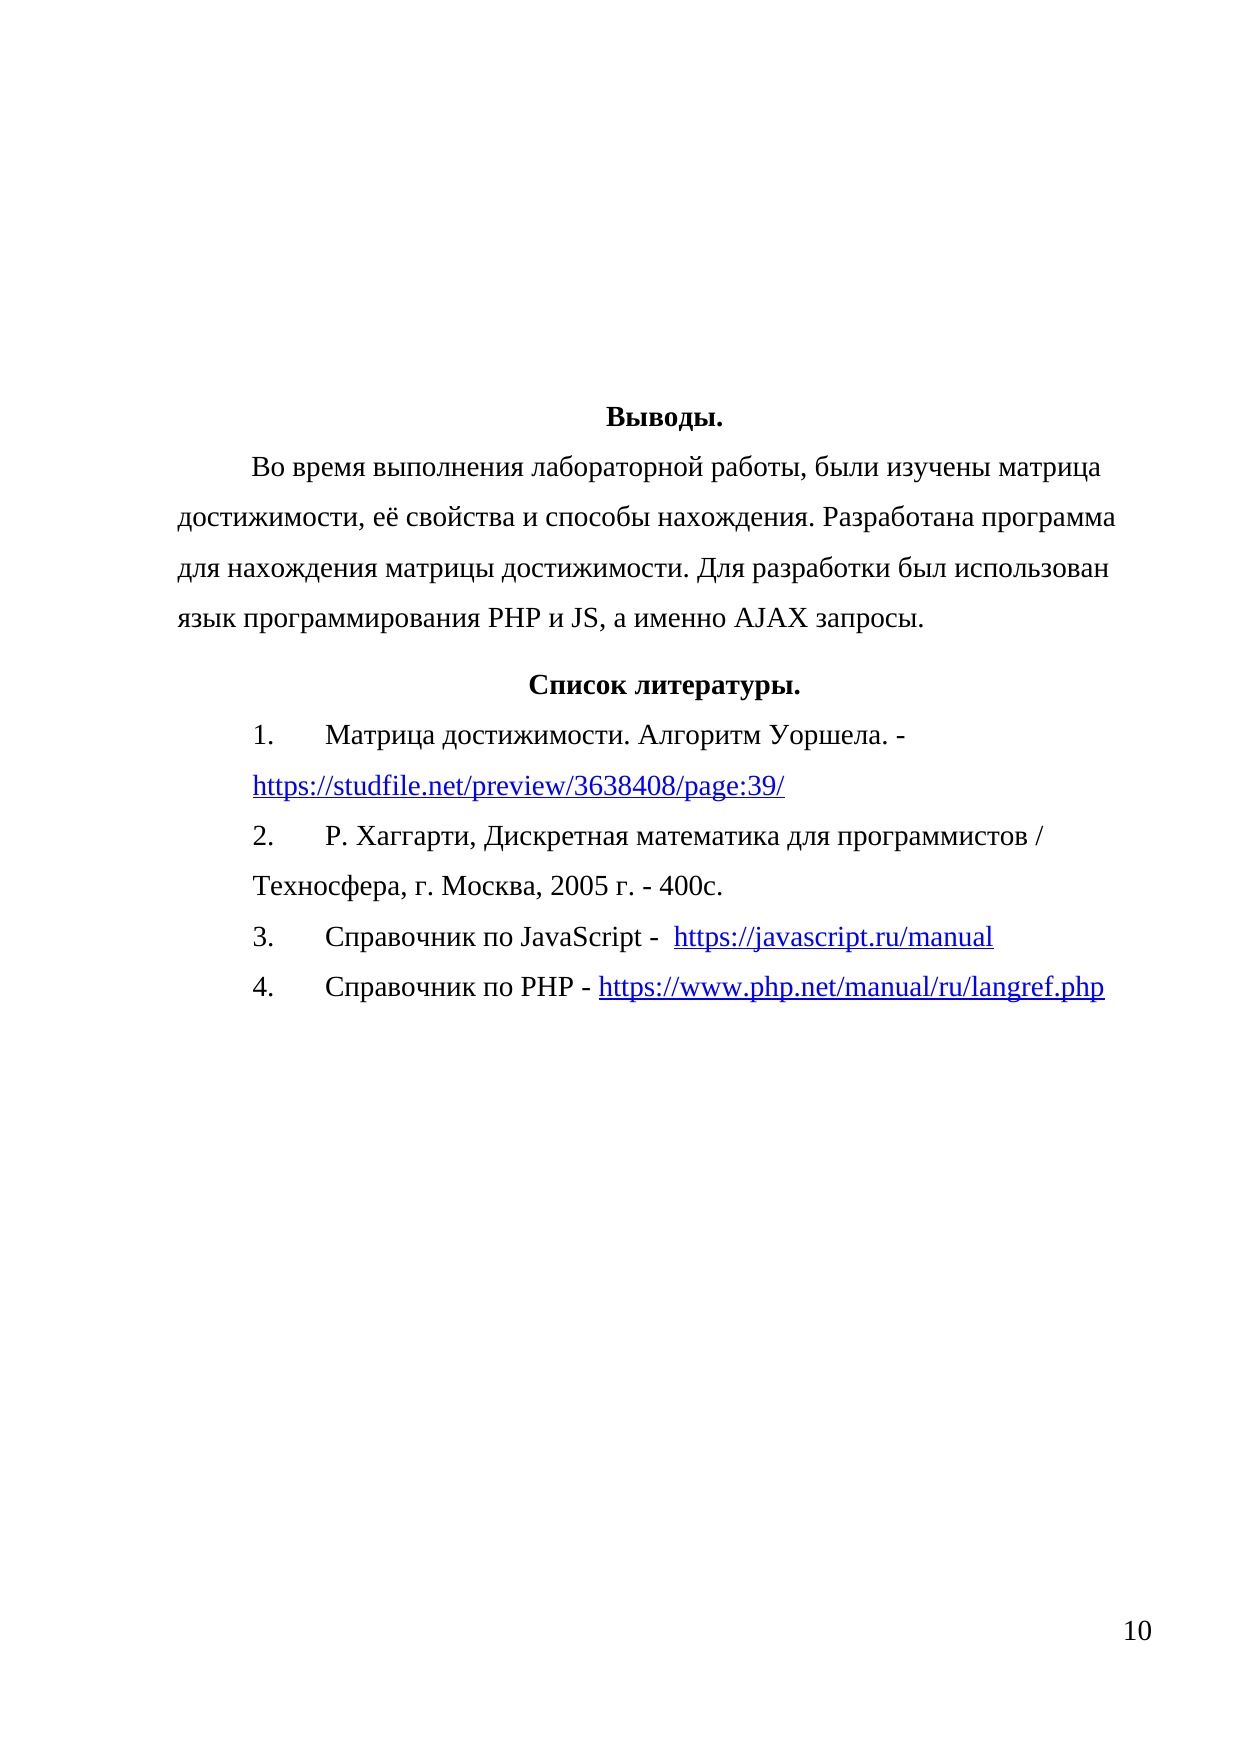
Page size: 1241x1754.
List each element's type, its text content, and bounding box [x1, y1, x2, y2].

subtitle Выводы. [177, 399, 1152, 432]
list Р. Хаггарти, Дискретная математика для программистов / Техносфера, г. Москва, 2005 г. - 400с. [252, 818, 1152, 902]
list Справочник по PHP - https://www.php.net/manual/ru/langref.php [252, 969, 1152, 1002]
subtitle Список литературы. [177, 667, 1152, 701]
list Справочник по JavaScript - https://javascript.ru/manual [252, 919, 1152, 952]
text Во время выполнения лабораторной работы, были изучены матрица достижимости, её свойства и способы нахождения. Разработана программа для нахождения матрицы достижимости. Для разработки был использован язык программирования PHP и JS, а именно AJAX запросы. [177, 449, 1152, 634]
list Матрица достижимости. Алгоритм Уоршела. - https://studfile.net/preview/3638408/page:39/ [252, 717, 1152, 801]
